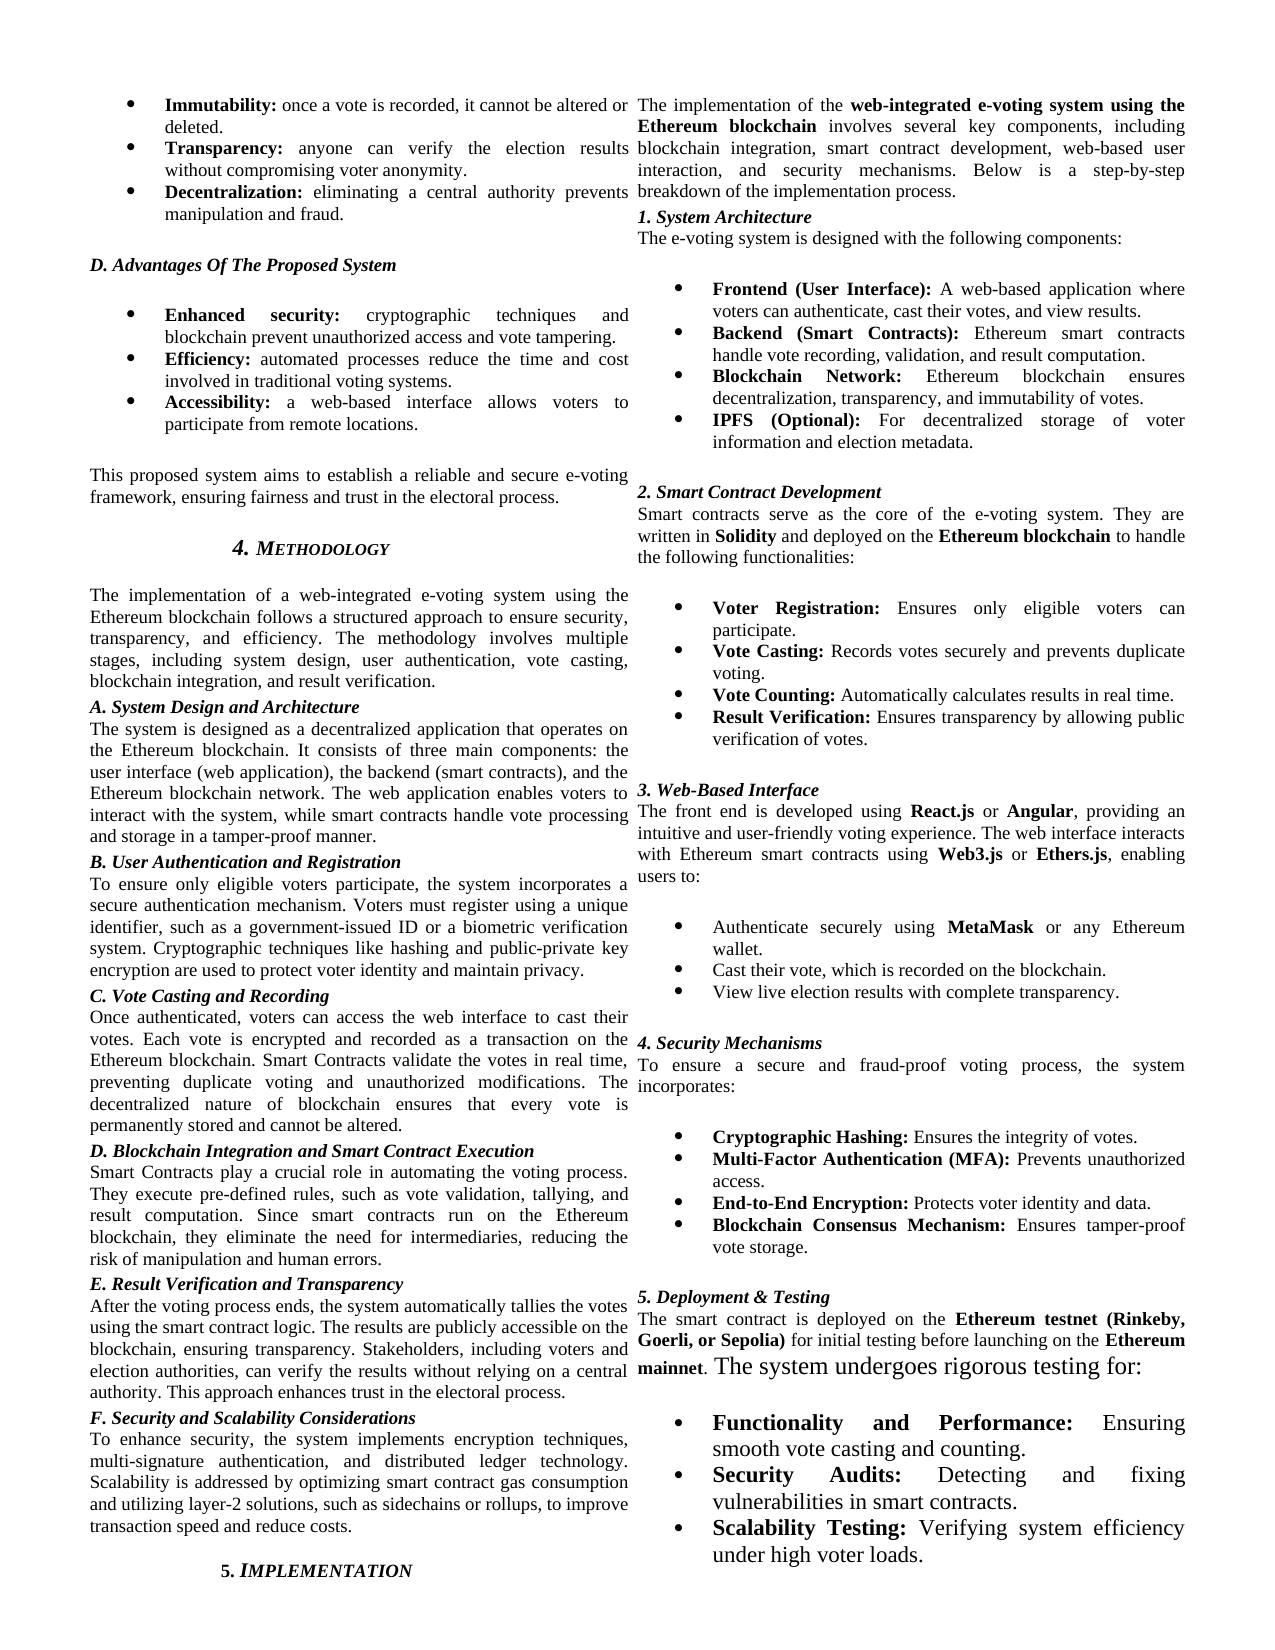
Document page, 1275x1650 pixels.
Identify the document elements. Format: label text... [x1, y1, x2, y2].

text To ensure a secure and fraud-proof voting process, the system incorporates: [637, 1054, 1185, 1097]
text The implementation of a web-integrated e-voting system using the Ethereum blockchain follows a structured approach to ensure security, transparency, and efficiency. The methodology involves multiple stages, including system design, user authentication, vote casting, blockchain integration, and result verification. [89, 584, 629, 692]
text 5. IMPLEMENTATION [89, 1558, 629, 1582]
subtitle 3. Web-Based Interface [637, 778, 1185, 800]
list Vote Casting: Records votes securely and prevents duplicate voting. [675, 640, 1185, 684]
list Backend (Smart Contracts): Ethereum smart contracts handle vote recording, validation, and result computation. [675, 322, 1185, 365]
text After the voting process ends, the system automatically tallies the votes using the smart contract logic. The results are publicly accessible on the blockchain, ensuring transparency. Stakeholders, including voters and election authorities, can verify the results without relying on a central authority. This approach enhances trust in the electoral process. [89, 1295, 629, 1403]
subtitle C. Vote Casting and Recording [89, 984, 629, 1006]
text The system is designed as a decentralized application that operates on the Ethereum blockchain. It consists of three main components: the user interface (web application), the backend (smart contracts), and the Ethereum blockchain network. The web application enables voters to interact with the system, while smart contracts handle vote processing and storage in a tamper-proof manner. [89, 717, 629, 847]
text To ensure only eligible voters participate, the system incorporates a secure authentication mechanism. Voters must register using a unique identifier, such as a government-issued ID or a biometric verification system. Cryptographic techniques like hashing and public-private key encryption are used to protect voter identity and maintain privacy. [89, 873, 629, 980]
text Smart Contracts play a crucial role in automating the voting process. They execute pre-defined rules, such as vote validation, tallying, and result computation. Since smart contracts run on the Ethereum blockchain, they eliminate the need for intermediaries, reducing the risk of manipulation and human errors. [89, 1161, 629, 1269]
subtitle 4. Security Mechanisms [637, 1032, 1185, 1054]
subtitle B. User Authentication and Registration [89, 851, 629, 873]
subtitle E. Result Verification and Transparency [89, 1273, 629, 1295]
list Blockchain Network: Ethereum blockchain ensures decentralization, transparency, and immutability of votes. [675, 365, 1185, 409]
text The smart contract is deployed on the Ethereum testnet (Rinkeby, Goerli, or Sepolia) for initial testing before launching on the Ethereum mainnet. The system undergoes rigorous testing for: [637, 1308, 1185, 1380]
subtitle 1. System Architecture [637, 206, 1185, 227]
subtitle F. Security and Scalability Considerations [89, 1407, 629, 1428]
list Result Verification: Ensures transparency by allowing public verification of votes. [675, 706, 1185, 749]
list Authenticate securely using MetaMask or any Ethereum wallet. [675, 916, 1185, 959]
text The e-voting system is designed with the following components: [637, 227, 1185, 249]
list Enhanced security: cryptographic techniques and blockchain prevent unauthorized access and vote tampering. [127, 304, 629, 348]
subtitle 5. Deployment & Testing [637, 1286, 1185, 1308]
list Vote Counting: Automatically calculates results in real time. [675, 684, 1185, 706]
list Cast their vote, which is recorded on the blockchain. [675, 959, 1185, 981]
list Multi-Factor Authentication (MFA): Prevents unauthorized access. [675, 1148, 1185, 1192]
list Decentralization: eliminating a central authority prevents manipulation and fraud. [127, 181, 629, 224]
list Transparency: anyone can verify the election results without compromising voter anonymity. [127, 137, 629, 181]
subtitle A. System Design and Architecture [89, 696, 629, 717]
text Smart contracts serve as the core of the e-voting system. They are written in Solidity and deployed on the Ethereum blockchain to handle the following functionalities: [637, 503, 1185, 568]
list IPFS (Optional): For decentralized storage of voter information and election metadata. [675, 409, 1185, 452]
text This proposed system aims to establish a reliable and secure e-voting framework, ensuring fairness and trust in the electoral process. [89, 464, 629, 507]
list Functionality and Performance: Ensuring smooth vote casting and counting. [675, 1409, 1185, 1462]
list End-to-End Encryption: Protects voter identity and data. [675, 1192, 1185, 1213]
text The front end is developed using React.js or Angular, providing an intuitive and user-friendly voting experience. The web interface interacts with Ethereum smart contracts using Web3.js or Ethers.js, enabling users to: [637, 800, 1185, 886]
list Immutability: once a vote is recorded, it cannot be altered or deleted. [127, 94, 629, 137]
list Scalability Testing: Verifying system efficiency under high voter loads. [675, 1514, 1185, 1567]
list Blockchain Consensus Mechanism: Ensures tamper-proof vote storage. [675, 1213, 1185, 1257]
list Security Audits: Detecting and fixing vulnerabilities in smart contracts. [675, 1462, 1185, 1514]
list View live election results with complete transparency. [675, 981, 1185, 1003]
text 4. METHODOLOGY [89, 533, 629, 560]
list Frontend (User Interface): A web-based application where voters can authenticate, cast their votes, and view results. [675, 278, 1185, 322]
text The implementation of the web-integrated e-voting system using the Ethereum blockchain involves several key components, including blockchain integration, smart contract development, web-based user interaction, and security mechanisms. Below is a step-by-step breakdown of the implementation process. [637, 94, 1185, 202]
subtitle D. Advantages Of The Proposed System [89, 253, 629, 275]
list Efficiency: automated processes reduce the time and cost involved in traditional voting systems. [127, 348, 629, 391]
list Cryptographic Hashing: Ensures the integrity of votes. [675, 1126, 1185, 1148]
list Voter Registration: Ensures only eligible voters can participate. [675, 597, 1185, 640]
text Once authenticated, voters can access the web interface to cast their votes. Each vote is encrypted and recorded as a transaction on the Ethereum blockchain. Smart Contracts validate the votes in real time, preventing duplicate voting and unauthorized modifications. The decentralized nature of blockchain ensures that every vote is permanently stored and cannot be altered. [89, 1006, 629, 1136]
text To enhance security, the system implements encryption techniques, multi-signature authentication, and distributed ledger technology. Scalability is addressed by optimizing smart contract gas consumption and utilizing layer-2 solutions, such as sidechains or rollups, to improve transaction speed and reduce costs. [89, 1428, 629, 1536]
list Accessibility: a web-based interface allows voters to participate from remote locations. [127, 391, 629, 435]
subtitle D. Blockchain Integration and Smart Contract Execution [89, 1140, 629, 1161]
subtitle 2. Smart Contract Development [637, 481, 1185, 503]
